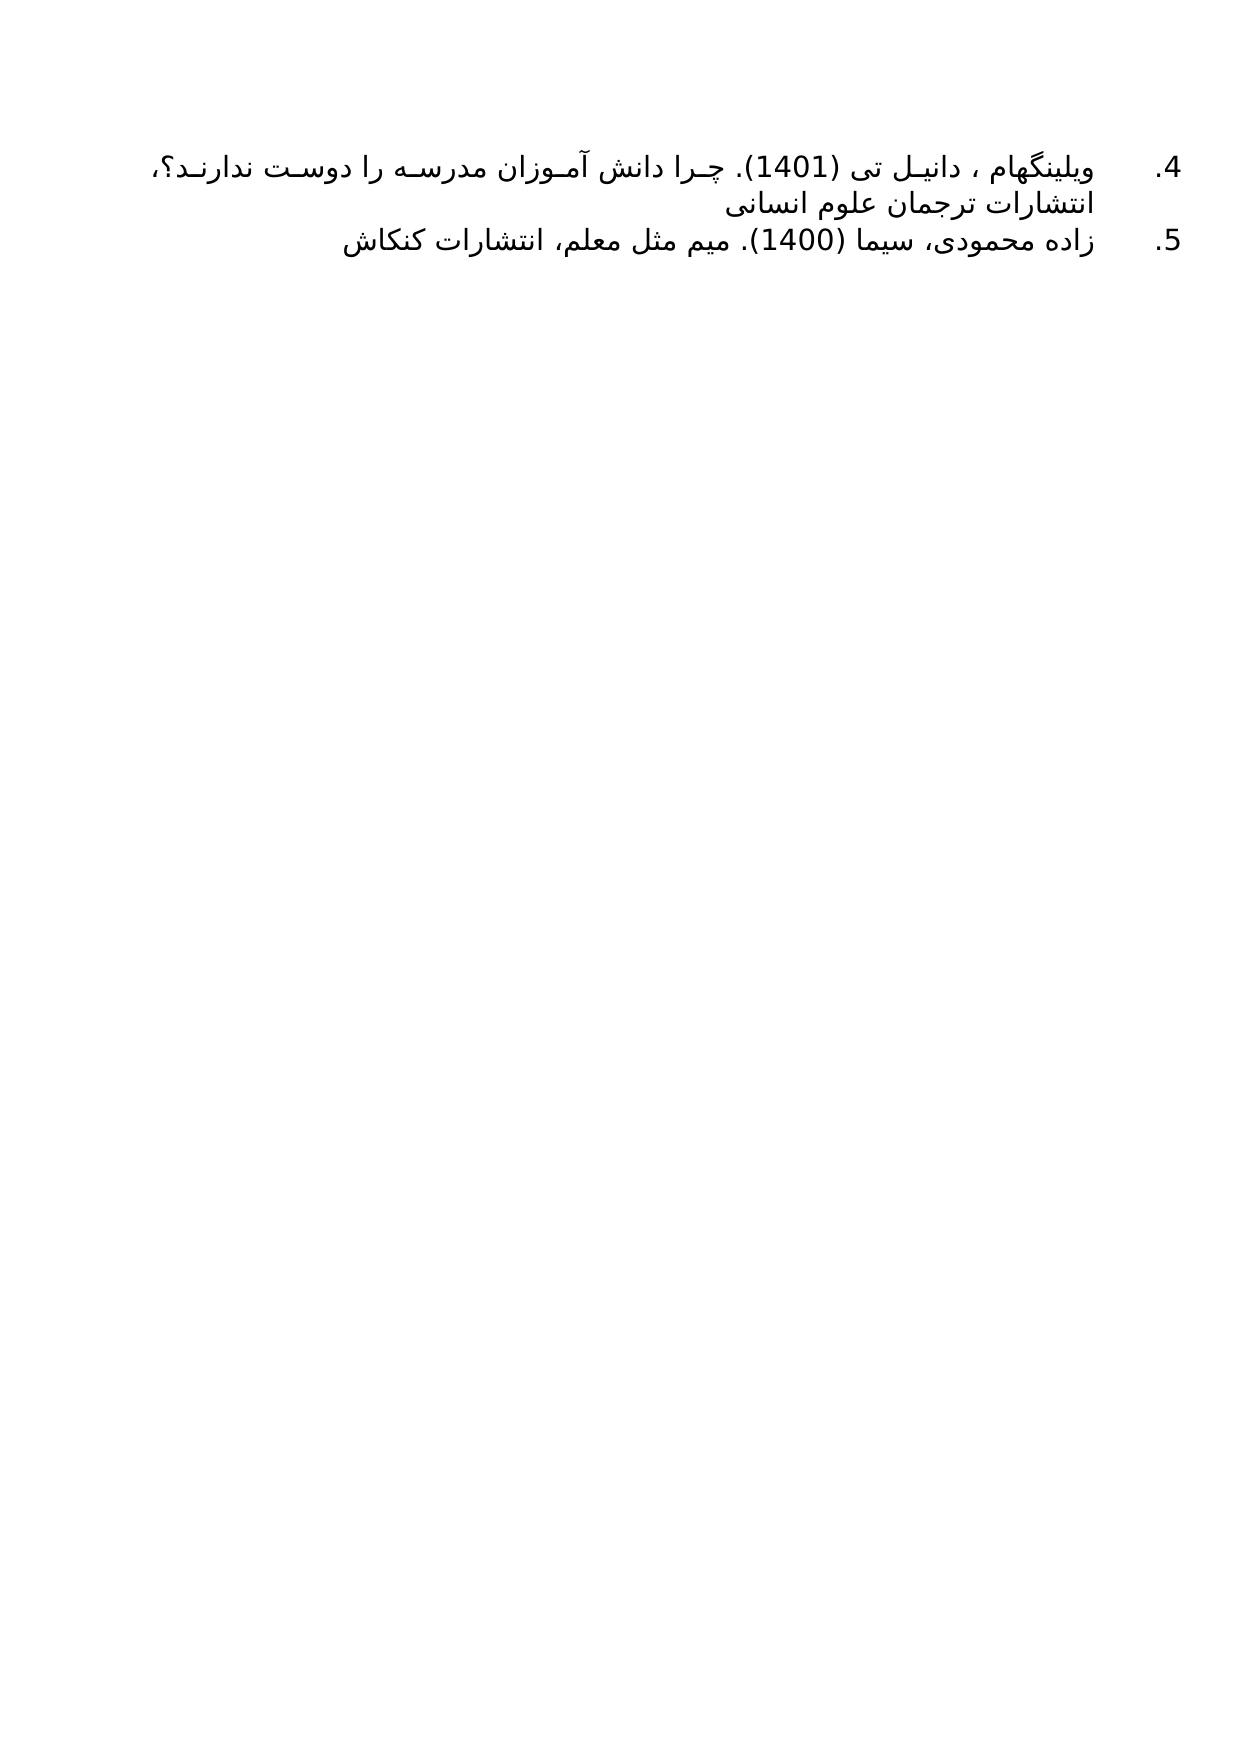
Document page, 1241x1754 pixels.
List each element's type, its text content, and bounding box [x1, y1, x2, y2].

list زاده محمودی، سیما (1400). میم مثل معلم، انتشارات کنکاش [150, 223, 1154, 257]
list ویلینگهام ، دانیل تی (1401). چرا دانش آموزان مدرسه را دوست ندارند؟، انتشارات ترجمان علوم انسانی [150, 150, 1154, 221]
